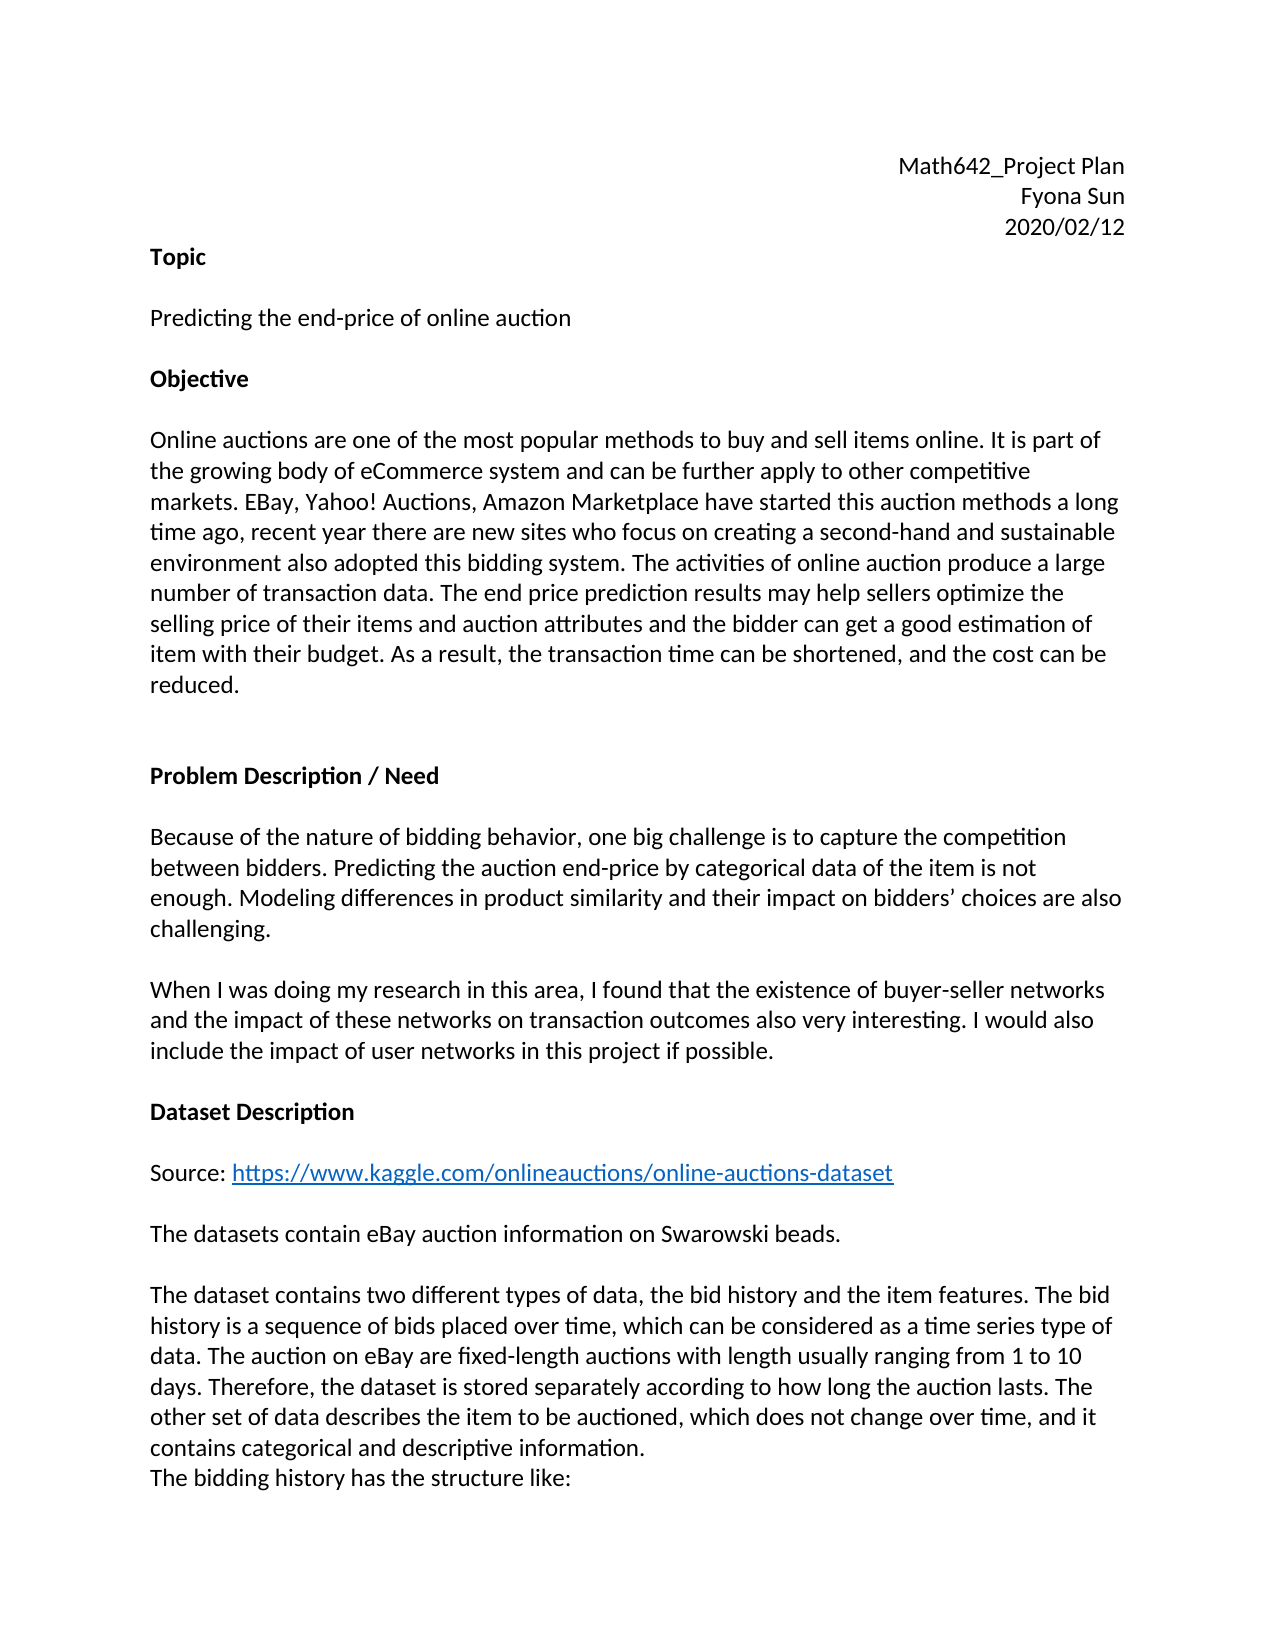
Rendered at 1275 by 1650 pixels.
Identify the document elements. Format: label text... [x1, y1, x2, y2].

text Topic [150, 242, 1125, 272]
text When I was doing my research in this area, I found that the existence of buyer-seller networks and the impact of these networks on transaction outcomes also very interesting. I would also include the impact of user networks in this project if possible. [150, 974, 1125, 1066]
text Math642_Project Plan [150, 150, 1125, 181]
text The dataset contains two different types of data, the bid history and the item features. The bid history is a sequence of bids placed over time, which can be considered as a time series type of data. The auction on eBay are fixed-length auctions with length usually ranging from 1 to 10 days. Therefore, the dataset is stored separately according to how long the auction lasts. The other set of data describes the item to be auctioned, which does not change over time, and it contains categorical and descriptive information. [150, 1279, 1125, 1462]
text Predicting the end-price of online auction [150, 303, 1125, 333]
text Dataset Description [150, 1096, 1125, 1127]
text Because of the nature of bidding behavior, one big challenge is to capture the competition between bidders. Predicting the auction end-price by categorical data of the item is not enough. Modeling differences in product similarity and their impact on bidders’ choices are also challenging. [150, 821, 1125, 943]
text 2020/02/12 [150, 211, 1125, 242]
text The bidding history has the structure like: [150, 1462, 1125, 1493]
text Source: https://www.kaggle.com/onlineauctions/online-auctions-dataset [150, 1157, 1125, 1188]
text Objective [150, 364, 1125, 394]
text Problem Description / Need [150, 760, 1125, 791]
text The datasets contain eBay auction information on Swarowski beads. [150, 1218, 1125, 1249]
text Online auctions are one of the most popular methods to buy and sell items online. It is part of the growing body of eCommerce system and can be further apply to other competitive markets. EBay, Yahoo! Auctions, Amazon Marketplace have started this auction methods a long time ago, recent year there are new sites who focus on creating a second-hand and sustainable environment also adopted this bidding system. The activities of online auction produce a large number of transaction data. The end price prediction results may help sellers optimize the selling price of their items and auction attributes and the bidder can get a good estimation of item with their budget. As a result, the transaction time can be shortened, and the cost can be reduced. [150, 425, 1125, 699]
text Fyona Sun [150, 181, 1125, 211]
